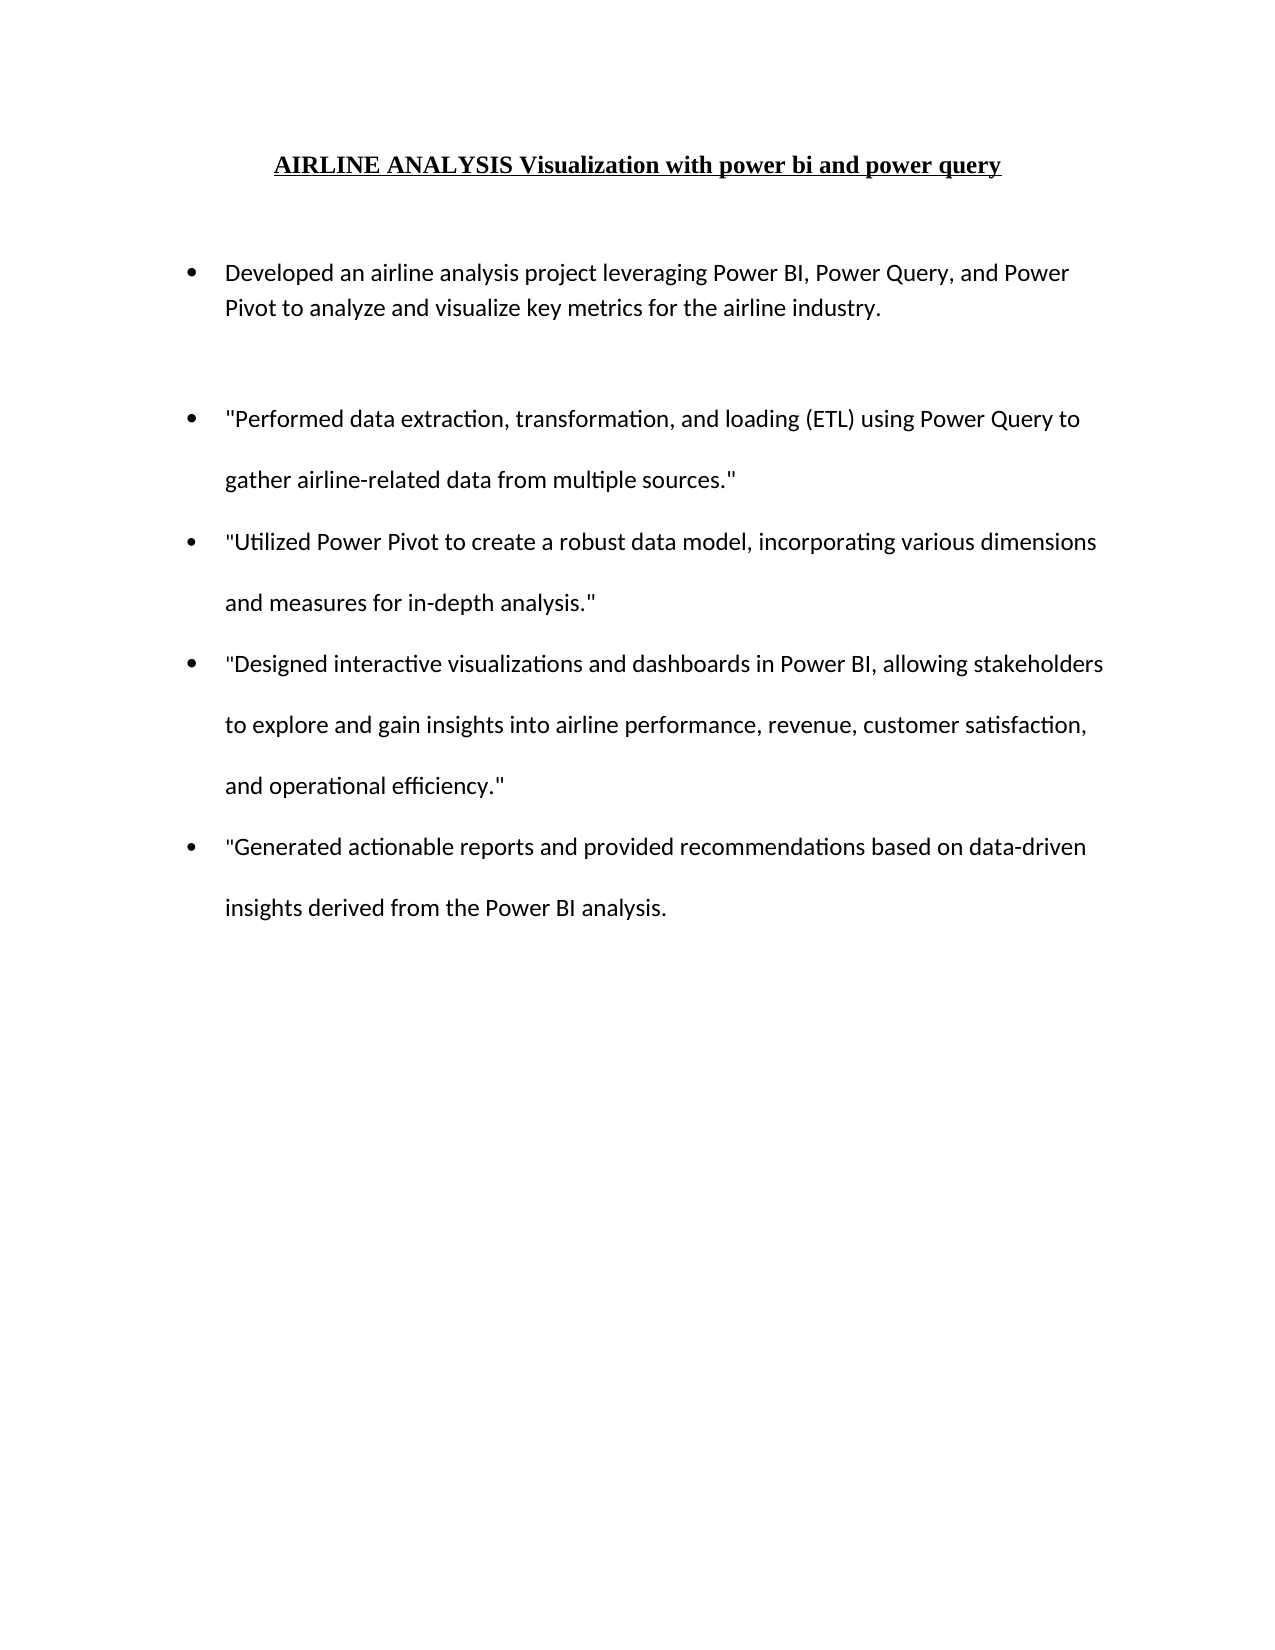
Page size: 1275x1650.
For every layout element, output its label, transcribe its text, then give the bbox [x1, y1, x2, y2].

list "Designed interactive visualizations and dashboards in Power BI, allowing stakeholders to explore and gain insights into airline performance, revenue, customer satisfaction, and operational efficiency." [187, 648, 1125, 800]
list "Generated actionable reports and provided recommendations based on data-driven insights derived from the Power BI analysis. [187, 831, 1125, 922]
list "Performed data extraction, transformation, and loading (ETL) using Power Query to gather airline-related data from multiple sources." [187, 403, 1125, 495]
list "Utilized Power Pivot to create a robust data model, incorporating various dimensions and measures for in-depth analysis." [187, 526, 1125, 617]
list Developed an airline analysis project leveraging Power BI, Power Query, and Power Pivot to analyze and visualize key metrics for the airline industry. [187, 257, 1125, 322]
text AIRLINE ANALYSIS Visualization with power bi and power query [150, 150, 1125, 179]
